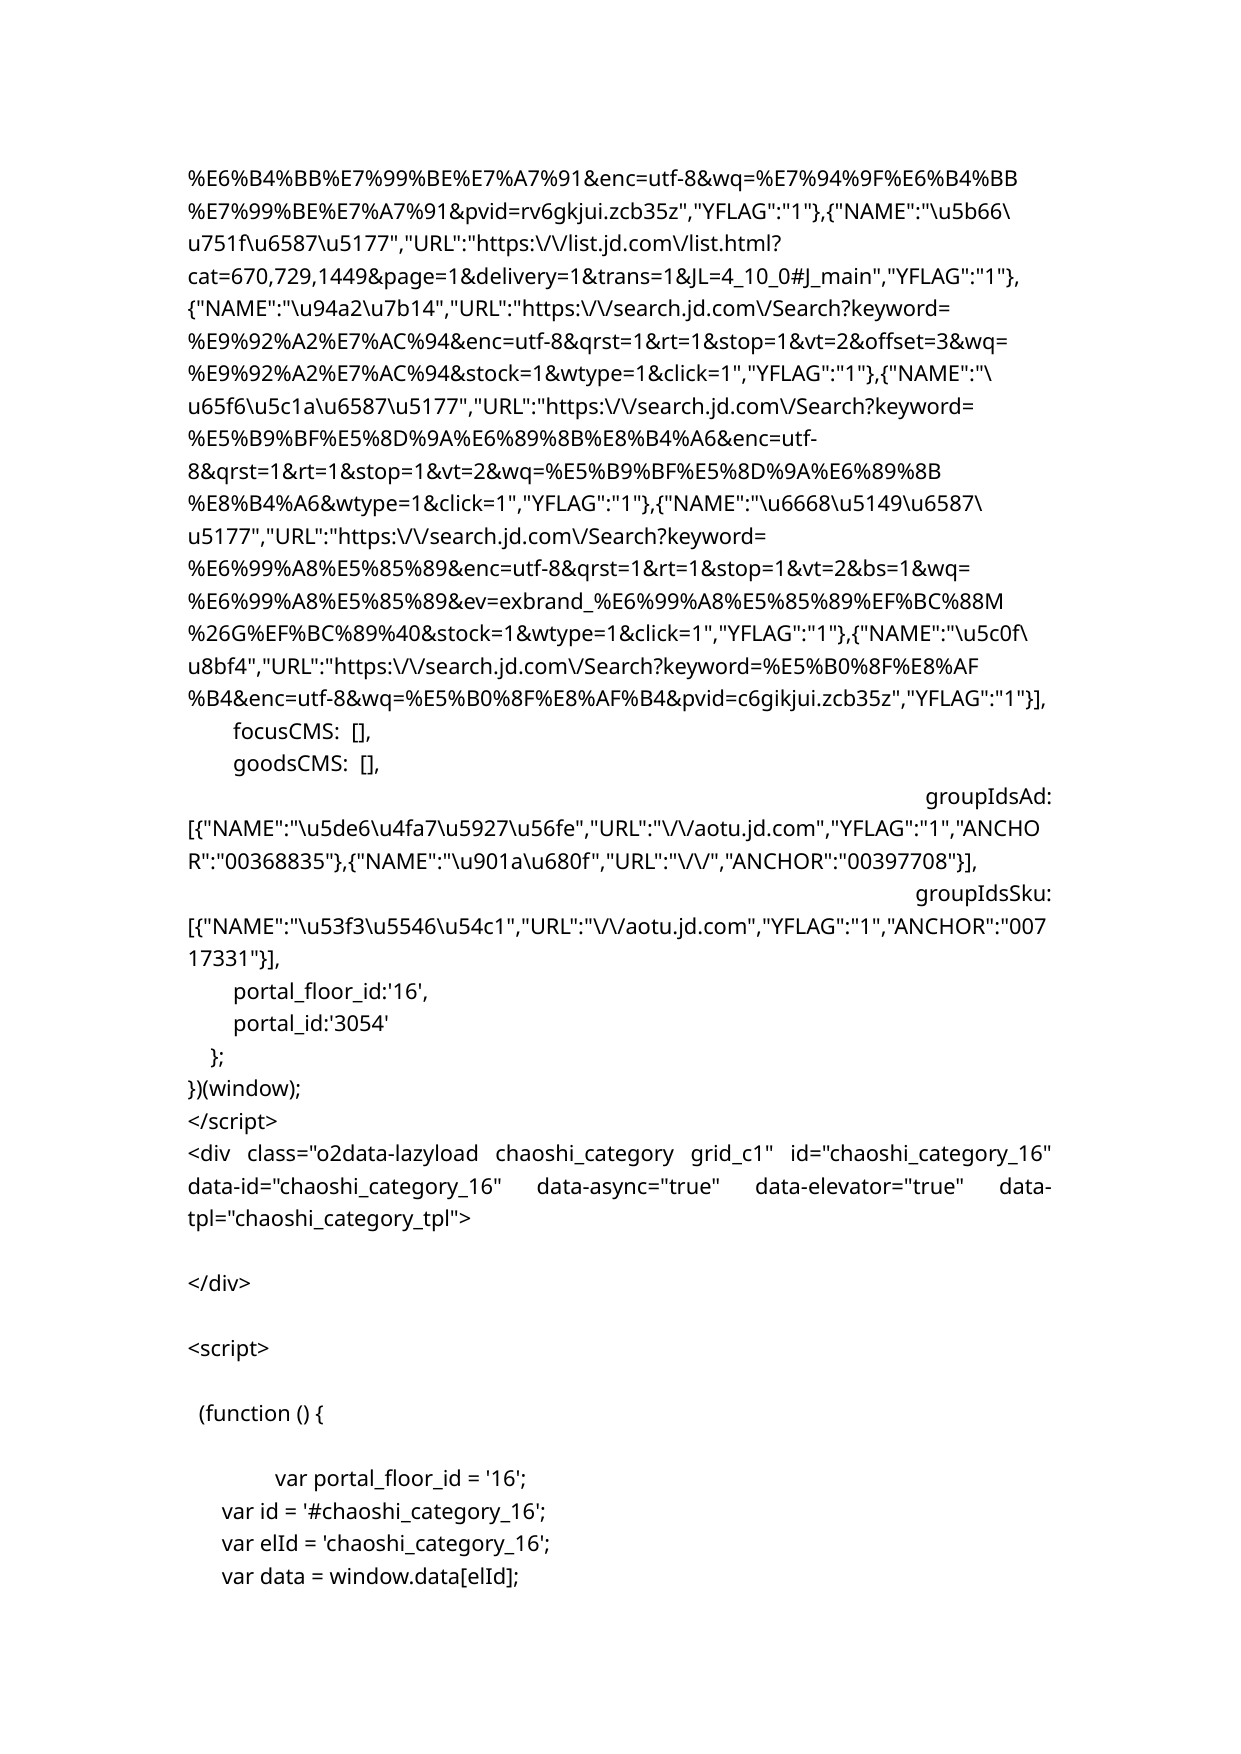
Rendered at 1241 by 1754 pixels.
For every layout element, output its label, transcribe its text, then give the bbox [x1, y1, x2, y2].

text </div> [187, 1267, 1053, 1299]
text focusCMS: [], [187, 714, 1053, 747]
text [187, 162, 1053, 714]
text var data = window.data[elId]; [187, 1559, 1053, 1592]
text }; [187, 1039, 1053, 1072]
text <script> [187, 1332, 1053, 1364]
text goodsCMS: [], [187, 747, 1053, 779]
text var elId = 'chaoshi_category_16'; [187, 1527, 1053, 1559]
text portal_id:'3054' [187, 1007, 1053, 1039]
text var id = '#chaoshi_category_16'; [187, 1494, 1053, 1527]
text var portal_floor_id = '16'; [187, 1462, 1053, 1494]
text groupIdsAd: [{"NAME":"\u5de6\u4fa7\u5927\u56fe","URL":"\/\/aotu.jd.com","YFLAG":"1","ANCHOR":"00368835"},{"NAME":"\u901a\u680f","URL":"\/\/","ANCHOR":"00397708"}], [187, 779, 1053, 877]
text <div class="o2data-lazyload chaoshi_category grid_c1" id="chaoshi_category_16" data-id="chaoshi_category_16" data-async="true" data-elevator="true" data-tpl="chaoshi_category_tpl"> [187, 1137, 1053, 1234]
text portal_floor_id:'16', [187, 974, 1053, 1007]
text })(window); [187, 1072, 1053, 1104]
text groupIdsSku: [{"NAME":"\u53f3\u5546\u54c1","URL":"\/\/aotu.jd.com","YFLAG":"1","ANCHOR":"00717331"}], [187, 877, 1053, 974]
text </script> [187, 1104, 1053, 1137]
text (function () { [187, 1397, 1053, 1429]
